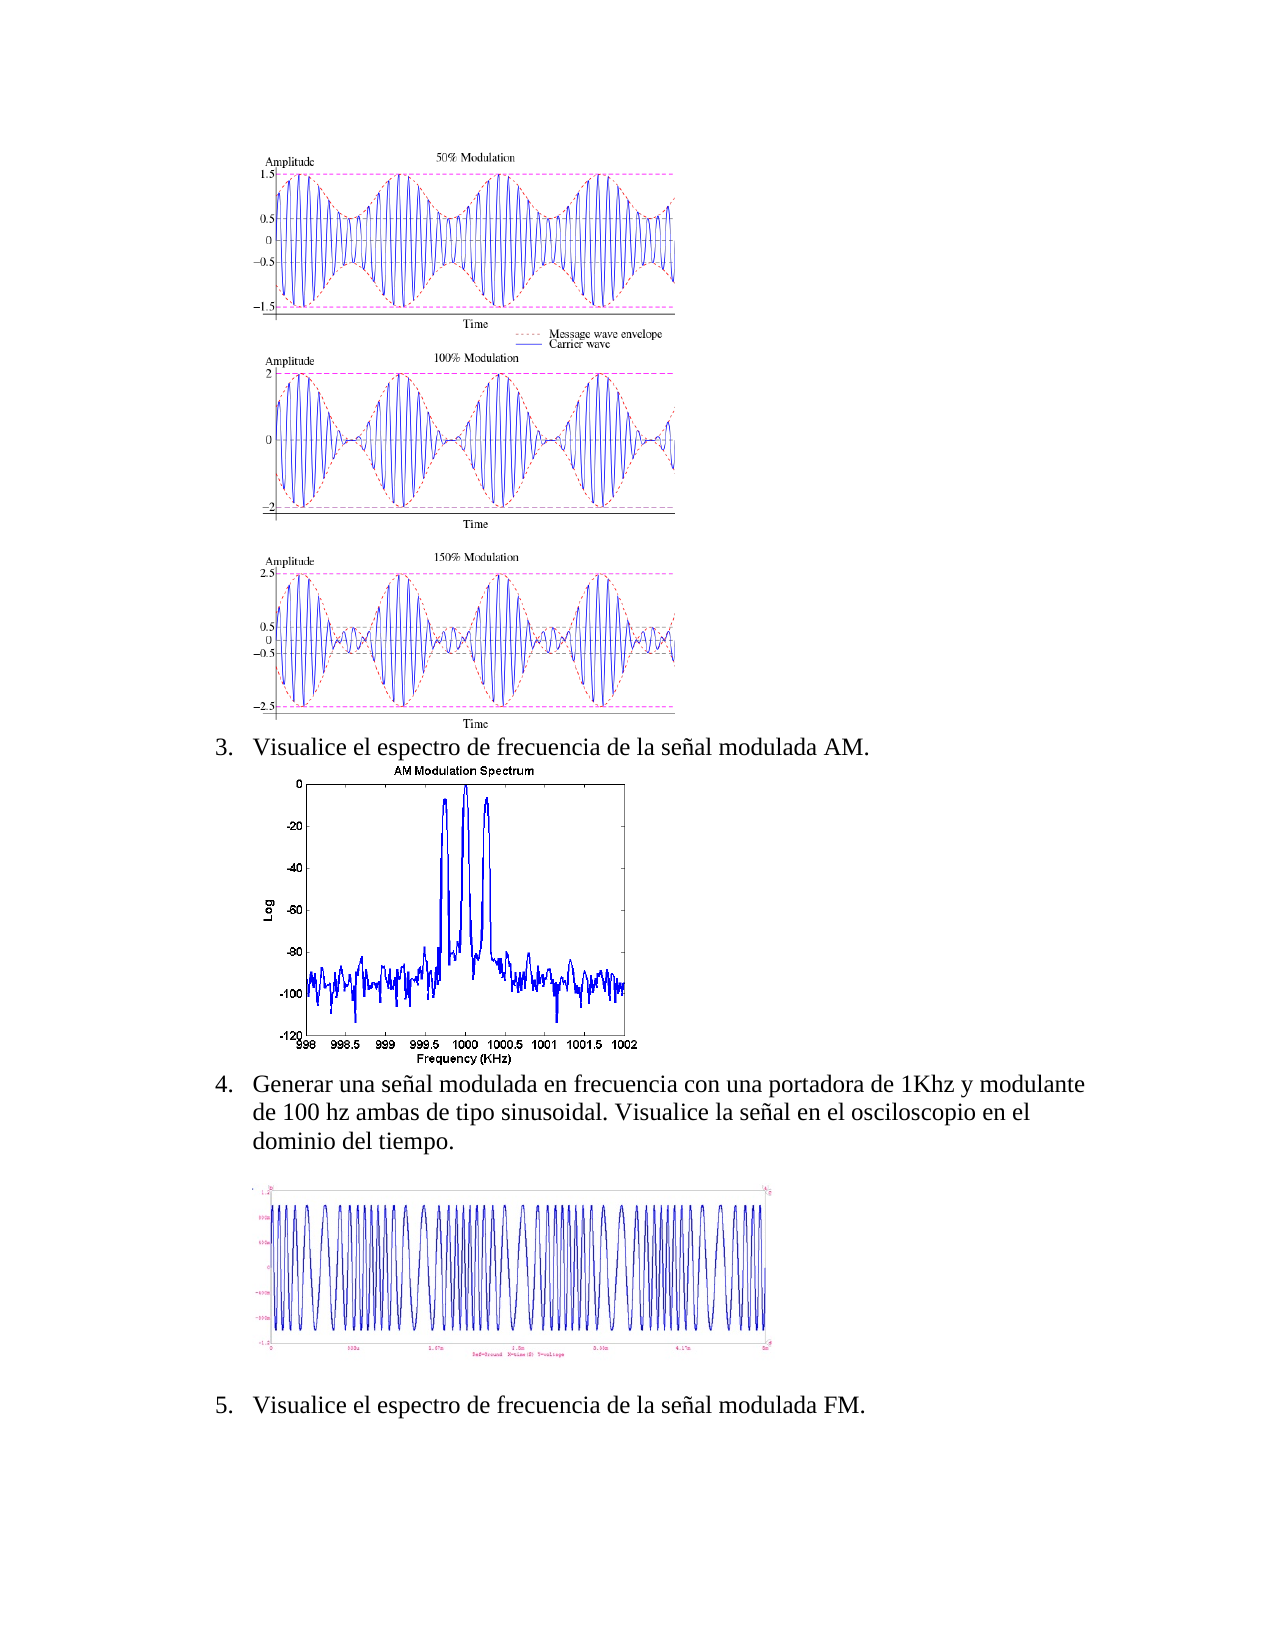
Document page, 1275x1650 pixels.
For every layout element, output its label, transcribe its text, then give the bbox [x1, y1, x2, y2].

list Visualice el espectro de frecuencia de la señal modulada AM. [215, 732, 1098, 761]
picture [252, 1183, 776, 1362]
list Visualice el espectro de frecuencia de la señal modulada FM. [215, 1390, 1098, 1419]
list Generar una señal modulada en frecuencia con una portadora de 1Khz y modulante de 100 hz ambas de tipo sinusoidal. Visualice la señal en el osciloscopio en el dominio del tiempo. [215, 1069, 1098, 1155]
picture [252, 147, 675, 733]
picture [252, 761, 663, 1069]
